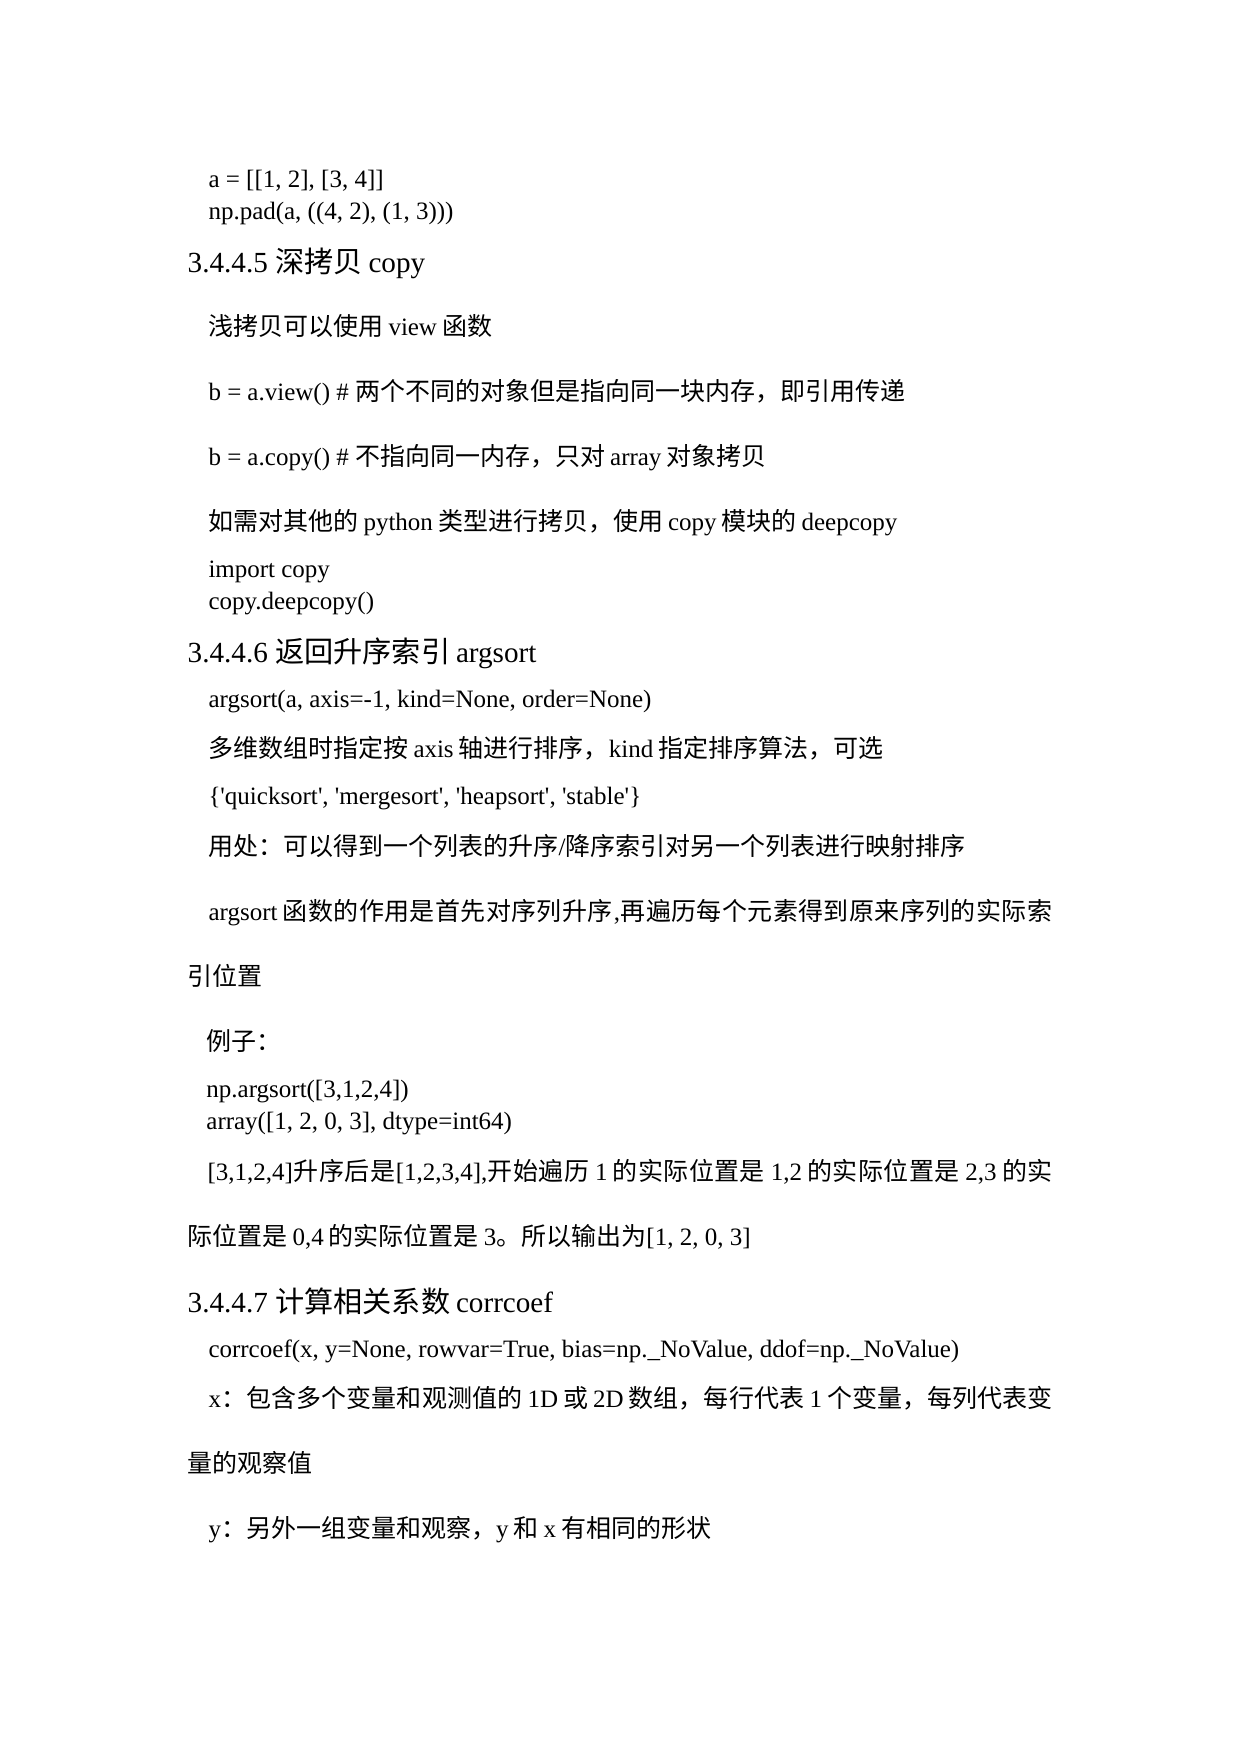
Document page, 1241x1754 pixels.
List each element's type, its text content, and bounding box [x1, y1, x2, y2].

text 如需对其他的python类型进行拷贝，使用copy模块的deepcopy [187, 487, 1053, 552]
text np.argsort([3,1,2,4]) [187, 1072, 1053, 1104]
subtitle 计算相关系数corrcoef [187, 1267, 1053, 1332]
text a = [[1, 2], [3, 4]] [187, 162, 1053, 194]
text argsort函数的作用是首先对序列升序,再遍历每个元素得到原来序列的实际索引位置 [187, 877, 1053, 1007]
text 浅拷贝可以使用view函数 [187, 292, 1053, 357]
text {'quicksort', 'mergesort', 'heapsort', 'stable'} [187, 779, 1053, 812]
text copy.deepcopy() [187, 584, 1053, 617]
text array([1, 2, 0, 3], dtype=int64) [187, 1104, 1053, 1137]
text b = a.view() # 两个不同的对象但是指向同一块内存，即引用传递 [187, 357, 1053, 422]
text [3,1,2,4]升序后是[1,2,3,4],开始遍历1的实际位置是1,2的实际位置是2,3的实际位置是0,4的实际位置是3。所以输出为[1, 2, 0, 3] [187, 1137, 1053, 1267]
text b = a.copy() # 不指向同一内存，只对array对象拷贝 [187, 422, 1053, 487]
subtitle 深拷贝copy [187, 227, 1053, 292]
text 用处：可以得到一个列表的升序/降序索引对另一个列表进行映射排序 [187, 812, 1053, 877]
text import copy [187, 552, 1053, 584]
text 例子： [187, 1007, 1053, 1072]
text corrcoef(x, y=None, rowvar=True, bias=np._NoValue, ddof=np._NoValue) [187, 1332, 1053, 1364]
text y：另外一组变量和观察，y和x有相同的形状 [187, 1494, 1053, 1559]
text argsort(a, axis=-1, kind=None, order=None) [187, 682, 1053, 714]
text np.pad(a, ((4, 2), (1, 3))) [187, 194, 1053, 227]
subtitle 返回升序索引argsort [187, 617, 1053, 682]
text x：包含多个变量和观测值的1D或2D数组，每行代表1个变量，每列代表变量的观察值 [187, 1364, 1053, 1494]
text 多维数组时指定按axis轴进行排序，kind指定排序算法，可选 [187, 714, 1053, 779]
